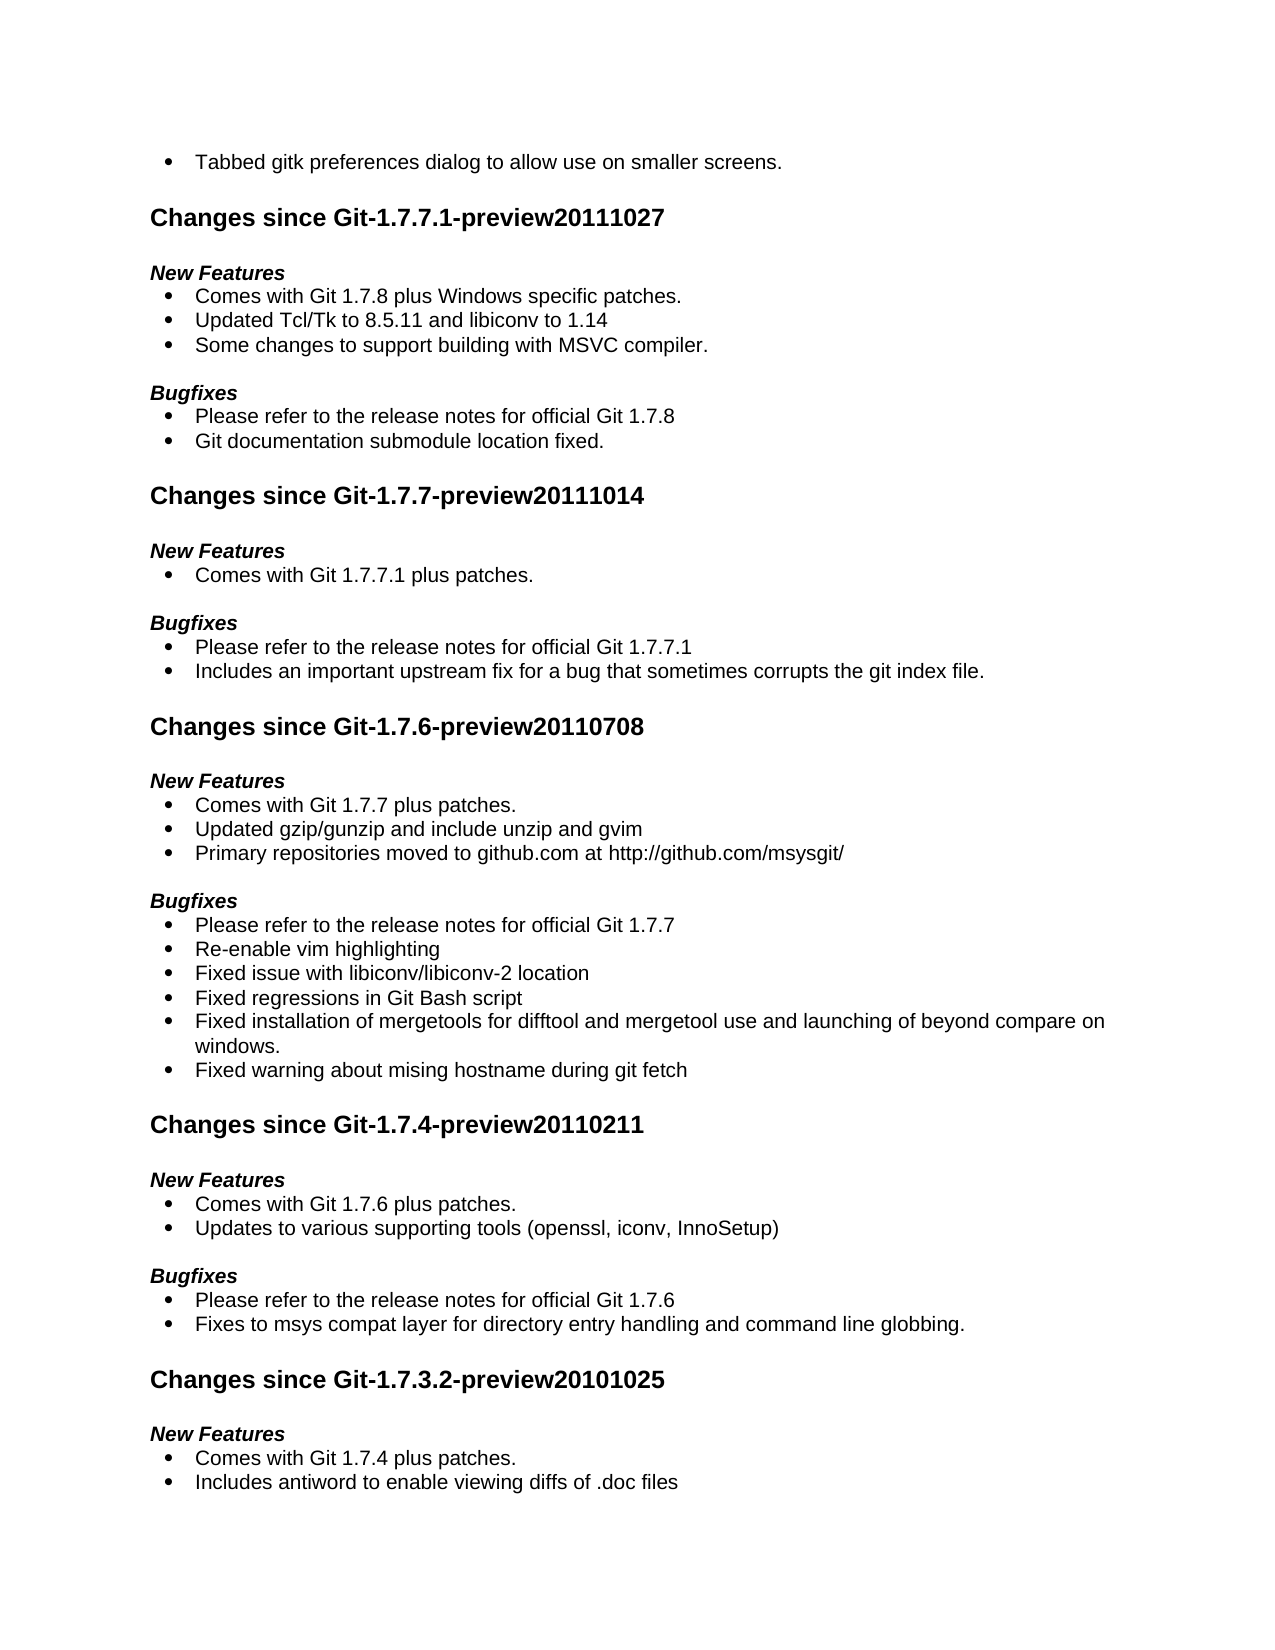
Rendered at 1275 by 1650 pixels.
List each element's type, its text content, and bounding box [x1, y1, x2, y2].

list Comes with Git 1.7.4 plus patches. [165, 1446, 1125, 1470]
text New Features [150, 769, 1125, 793]
text Changes since Git-1.7.7-preview20111014 [150, 481, 1125, 510]
text Changes since Git-1.7.4-preview20110211 [150, 1110, 1125, 1139]
text New Features [150, 1168, 1125, 1192]
text New Features [150, 260, 1125, 284]
text New Features [150, 539, 1125, 563]
list Please refer to the release notes for official Git 1.7.7.1 [165, 635, 1125, 659]
list Please refer to the release notes for official Git 1.7.8 [165, 404, 1125, 428]
list Includes antiword to enable viewing diffs of .doc files [165, 1470, 1125, 1494]
list Primary repositories moved to github.com at http://github.com/msysgit/ [165, 841, 1125, 865]
text New Features [150, 1422, 1125, 1446]
list Please refer to the release notes for official Git 1.7.6 [165, 1288, 1125, 1312]
list Please refer to the release notes for official Git 1.7.7 [165, 913, 1125, 937]
list Comes with Git 1.7.7 plus patches. [165, 793, 1125, 817]
list Fixed warning about mising hostname during git fetch [165, 1057, 1125, 1081]
list Fixed installation of mergetools for difftool and mergetool use and launching of beyond compare on windows. [165, 1009, 1125, 1057]
text Bugfixes [150, 380, 1125, 404]
list Fixed issue with libiconv/libiconv-2 location [165, 961, 1125, 985]
list Updated gzip/gunzip and include unzip and gvim [165, 817, 1125, 841]
text Bugfixes [150, 1264, 1125, 1288]
list Fixes to msys compat layer for directory entry handling and command line globbing. [165, 1312, 1125, 1336]
text Changes since Git-1.7.7.1-preview20111027 [150, 203, 1125, 232]
list Fixed regressions in Git Bash script [165, 985, 1125, 1009]
text Changes since Git-1.7.3.2-preview20101025 [150, 1364, 1125, 1393]
list Comes with Git 1.7.7.1 plus patches. [165, 563, 1125, 587]
text Changes since Git-1.7.6-preview20110708 [150, 712, 1125, 740]
text Bugfixes [150, 611, 1125, 635]
list Comes with Git 1.7.6 plus patches. [165, 1192, 1125, 1216]
list Includes an important upstream fix for a bug that sometimes corrupts the git index file. [165, 659, 1125, 683]
list Some changes to support building with MSVC compiler. [165, 332, 1125, 356]
text Bugfixes [150, 889, 1125, 913]
list Tabbed gitk preferences dialog to allow use on smaller screens. [165, 150, 1125, 174]
list Git documentation submodule location fixed. [165, 428, 1125, 452]
list Comes with Git 1.7.8 plus Windows specific patches. [165, 284, 1125, 308]
list Updated Tcl/Tk to 8.5.11 and libiconv to 1.14 [165, 308, 1125, 332]
list Re-enable vim highlighting [165, 937, 1125, 961]
list Updates to various supporting tools (openssl, iconv, InnoSetup) [165, 1216, 1125, 1240]
